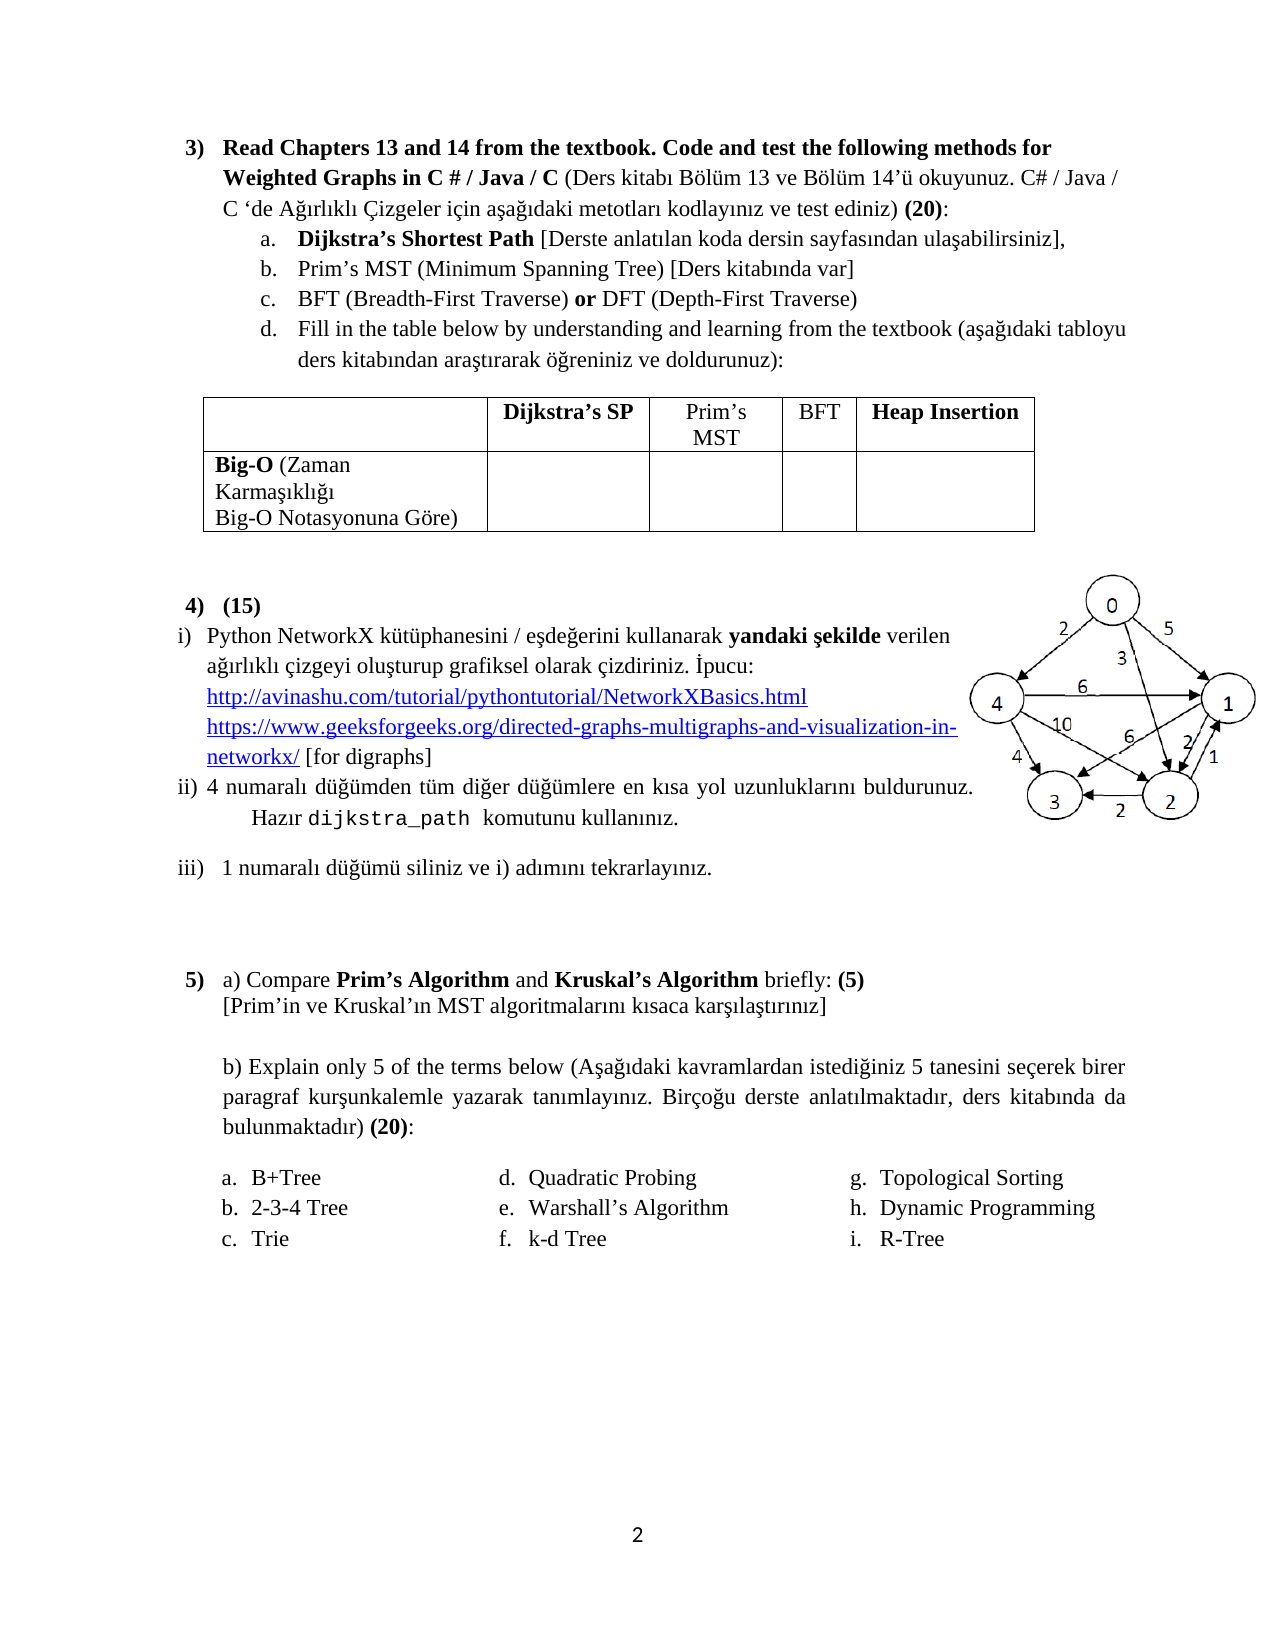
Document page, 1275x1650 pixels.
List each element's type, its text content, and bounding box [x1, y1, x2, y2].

list BFT (Breadth-First Traverse) or DFT (Depth-First Traverse) [260, 285, 1127, 312]
list B+Tree [221, 1164, 425, 1191]
table_cell [650, 452, 782, 531]
list [Prim’in ve Kruskal’ın MST algoritmalarını kısaca karşılaştırınız] [223, 992, 1127, 1019]
list Dijkstra’s Shortest Path [Derste anlatılan koda dersin sayfasından ulaşabilirsiniz], [260, 225, 1127, 251]
list (15) [185, 592, 1127, 618]
table_cell [488, 452, 649, 531]
list Python NetworkX kütüphanesini / eşdeğerini kullanarak yandaki şekilde verilen ağırlıklı çizgeyi oluşturup grafiksel olarak çizdiriniz. İpucu: http://avinashu.com/tutorial/pythontutorial/NetworkXBasics.html [177, 622, 974, 709]
table_header Heap Insertion [857, 398, 1034, 451]
list 1 numaralı düğümü siliniz ve i) adımını tekrarlayınız. [177, 854, 1127, 881]
list R-Tree [850, 1224, 1127, 1251]
list Trie [221, 1224, 425, 1251]
list 2-3-4 Tree [221, 1194, 425, 1221]
list k-d Tree [499, 1224, 776, 1251]
list a) Compare Prim’s Algorithm and Kruskal’s Algorithm briefly: (5) [185, 966, 1127, 992]
table_header Prim’s MST [650, 398, 782, 451]
list Prim’s MST (Minimum Spanning Tree) [Ders kitabında var] [260, 255, 1127, 281]
list https://www.geeksforgeeks.org/directed-graphs-multigraphs-and-visualization-in-networkx/ [for digraphs] [207, 713, 974, 769]
list Read Chapters 13 and 14 from the textbook. Code and test the following methods for Weighted Graphs in C # / Java / C (Ders kitabı Bölüm 13 ve Bölüm 14’ü okuyunuz. C# / Java / C ‘de Ağırlıklı Çizgeler için aşağıdaki metotları kodlayınız ve test ediniz) (20): [185, 134, 1127, 221]
list Quadratic Probing [499, 1164, 776, 1191]
list Dynamic Programming [850, 1194, 1127, 1221]
table_header Dijkstra’s SP [488, 398, 649, 451]
table_header BFT [783, 398, 856, 451]
table_cell [857, 452, 1034, 531]
table_header [204, 398, 487, 451]
table_cell [783, 452, 856, 531]
list Fill in the table below by understanding and learning from the textbook (aşağıdaki tabloyu ders kitabından araştırarak öğreniniz ve doldurunuz): [260, 316, 1127, 372]
table_cell Big-O (Zaman Karmaşıklığı Big-O Notasyonuna Göre) [204, 452, 487, 531]
list Topological Sorting [850, 1164, 1190, 1191]
list Warshall’s Algorithm [499, 1194, 776, 1221]
list b) Explain only 5 of the terms below (Aşağıdaki kavramlardan istediğiniz 5 tanesini seçerek birer paragraf kurşunkalemle yazarak tanımlayınız. Birçoğu derste anlatılmaktadır, ders kitabında da bulunmaktadır) (20): [223, 1053, 1127, 1139]
list 4 numaralı düğümden tüm diğer düğümlere en kısa yol uzunluklarını buldurunuz. Hazır dijkstra_path komutunu kullanınız. [177, 773, 974, 831]
